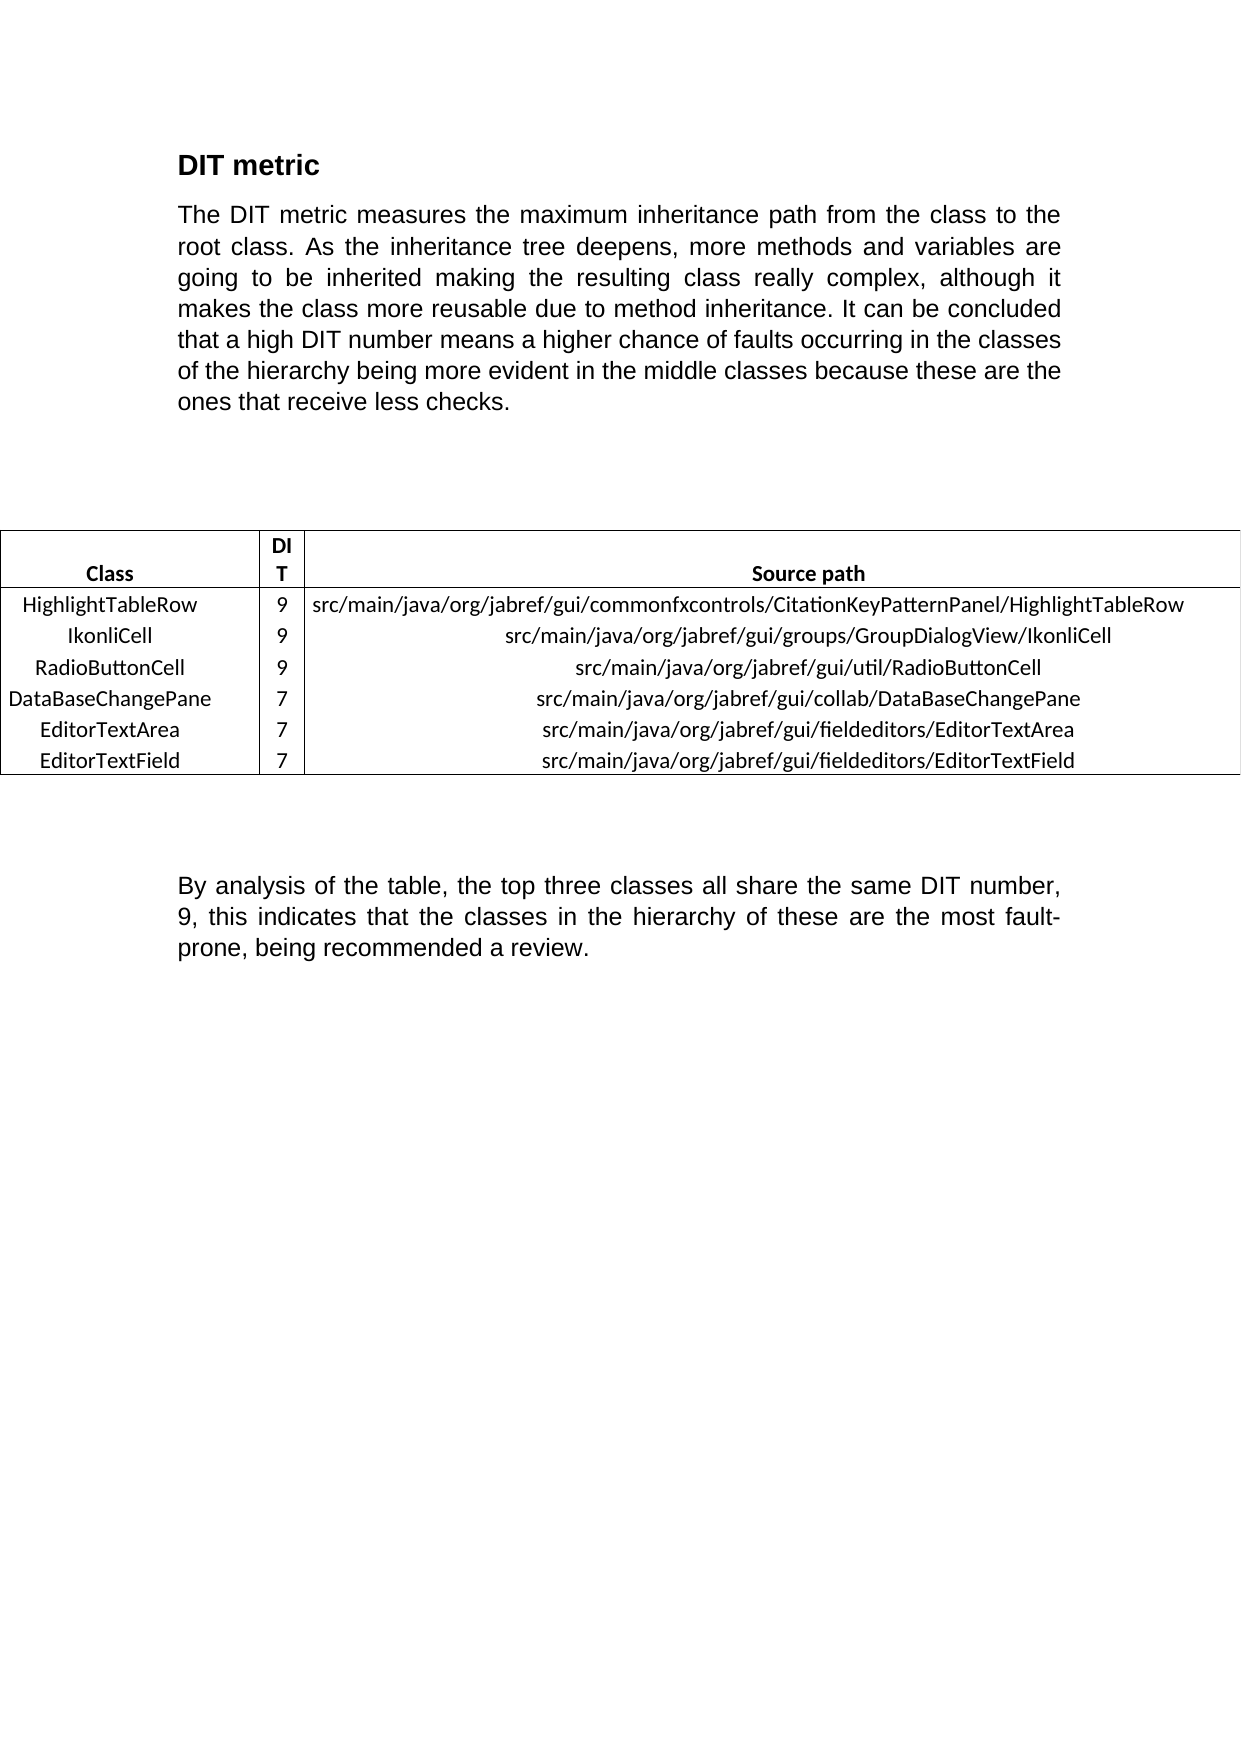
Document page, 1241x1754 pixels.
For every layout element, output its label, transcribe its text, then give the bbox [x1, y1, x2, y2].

text The DIT metric measures the maximum inheritance path from the class to the root class. As the inheritance tree deepens, more methods and variables are going to be inherited making the resulting class really complex, although it makes the class more reusable due to method inheritance. It can be concluded that a high DIT number means a higher chance of faults occurring in the classes of the hierarchy being more evident in the middle classes because these are the ones that receive less checks. [177, 200, 1063, 415]
table_cell src/main/java/org/jabref/gui/groups/GroupDialogView/IkonliCell [305, 618, 1240, 649]
table_cell 7 [260, 681, 304, 712]
table_cell 9 [260, 588, 304, 618]
table_cell src/main/java/org/jabref/gui/collab/DataBaseChangePane [305, 681, 1240, 712]
table_header Source path [305, 531, 1240, 587]
text DIT metric [177, 148, 1063, 181]
table_cell 9 [260, 618, 304, 649]
table_header Class [1, 531, 259, 587]
table_cell IkonliCell [1, 618, 259, 649]
table_header DIT [260, 531, 304, 587]
table_cell 7 [260, 743, 304, 774]
table_cell 9 [260, 649, 304, 681]
table_cell src/main/java/org/jabref/gui/util/RadioButtonCell [305, 649, 1240, 681]
table_cell EditorTextField [1, 743, 259, 774]
table_cell EditorTextArea [1, 712, 259, 743]
table_cell RadioButtonCell [1, 649, 259, 681]
table_cell src/main/java/org/jabref/gui/fieldeditors/EditorTextField [305, 743, 1240, 774]
table_cell src/main/java/org/jabref/gui/fieldeditors/EditorTextArea [305, 712, 1240, 743]
table_cell 7 [260, 712, 304, 743]
text By analysis of the table, the top three classes all share the same DIT number, 9, this indicates that the classes in the hierarchy of these are the most fault-prone, being recommended a review. [177, 871, 1063, 962]
table_cell src/main/java/org/jabref/gui/commonfxcontrols/CitationKeyPatternPanel/HighlightTableRow [305, 588, 1240, 618]
table_cell HighlightTableRow [1, 588, 259, 618]
table_cell DataBaseChangePane [1, 681, 259, 712]
